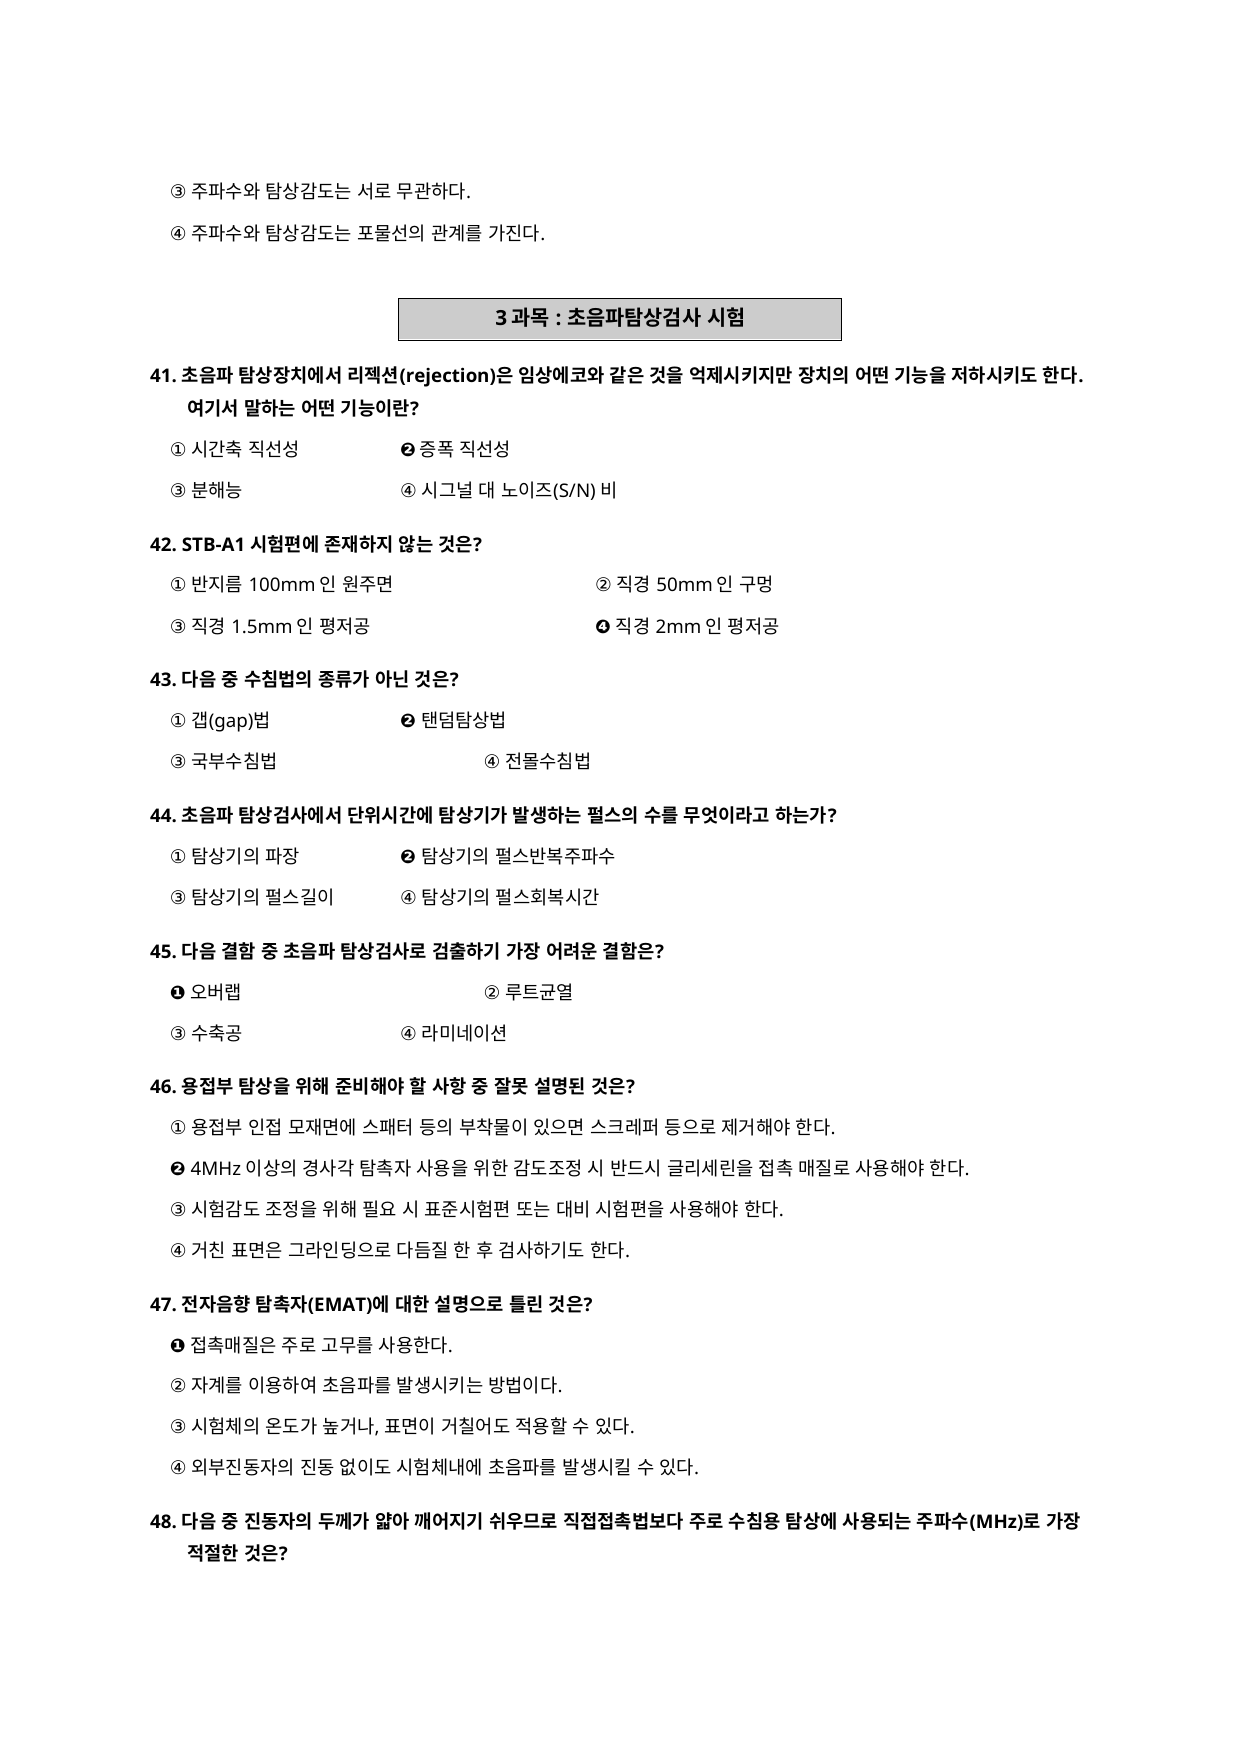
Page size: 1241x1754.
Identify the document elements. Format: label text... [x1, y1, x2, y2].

text ① 반지름 100mm인 원주면 ② 직경 50mm인 구멍 [150, 570, 1090, 597]
text ❶ 오버랩 ② 루트균열 [150, 977, 1090, 1004]
table_header 3과목 : 초음파탐상검사 시험 [399, 299, 841, 339]
text ① 갭(gap)법 ❷ 탠덤탐상법 [150, 706, 1090, 733]
text ① 탐상기의 파장 ❷ 탐상기의 펄스반복주파수 [150, 842, 1090, 869]
text ④ 거친 표면은 그라인딩으로 다듬질 한 후 검사하기도 한다. [150, 1236, 1090, 1263]
text ③ 시험체의 온도가 높거나, 표면이 거칠어도 적용할 수 있다. [150, 1412, 1090, 1439]
text 42. STB-A1 시험편에 존재하지 않는 것은? [150, 529, 1090, 556]
text 47. 전자음향 탐촉자(EMAT)에 대한 설명으로 틀린 것은? [150, 1289, 1090, 1316]
text 45. 다음 결함 중 초음파 탐상검사로 검출하기 가장 어려운 결함은? [150, 936, 1090, 963]
text 46. 용접부 탐상을 위해 준비해야 할 사항 중 잘못 설명된 것은? [150, 1072, 1090, 1099]
text 48. 다음 중 진동자의 두께가 얇아 깨어지기 쉬우므로 직접접촉법보다 주로 수침용 탐상에 사용되는 주파수(MHz)로 가장 적절한 것은? [150, 1506, 1090, 1566]
text ③ 탐상기의 펄스길이 ④ 탐상기의 펄스회복시간 [150, 883, 1090, 910]
text ③ 국부수침법 ④ 전몰수침법 [150, 747, 1090, 774]
text ❷ 4MHz 이상의 경사각 탐촉자 사용을 위한 감도조정 시 반드시 글리세린을 접촉 매질로 사용해야 한다. [150, 1154, 1090, 1181]
text ① 용접부 인접 모재면에 스패터 등의 부착물이 있으면 스크레퍼 등으로 제거해야 한다. [150, 1113, 1090, 1140]
text ④ 외부진동자의 진동 없이도 시험체내에 초음파를 발생시킬 수 있다. [150, 1453, 1090, 1480]
text ① 시간축 직선성 ❷증폭 직선성 [150, 434, 1090, 462]
text 43. 다음 중 수침법의 종류가 아닌 것은? [150, 665, 1090, 692]
text ③ 수축공 ④ 라미네이션 [150, 1018, 1090, 1046]
text 44. 초음파 탐상검사에서 단위시간에 탐상기가 발생하는 펄스의 수를 무엇이라고 하는가? [150, 801, 1090, 828]
text 41. 초음파 탐상장치에서 리젝션(rejection)은 임상에코와 같은 것을 억제시키지만 장치의 어떤 기능을 저하시키도 한다. 여기서 말하는 어떤 기능이란? [150, 361, 1090, 421]
text ④ 주파수와 탐상감도는 포물선의 관계를 가진다. [150, 218, 1090, 245]
text ③ 주파수와 탐상감도는 서로 무관하다. [150, 177, 1090, 204]
text ③ 분해능 ④ 시그널 대 노이즈(S/N) 비 [150, 476, 1090, 503]
text ❶ 접촉매질은 주로 고무를 사용한다. [150, 1330, 1090, 1357]
text ③ 시험감도 조정을 위해 필요 시 표준시험편 또는 대비 시험편을 사용해야 한다. [150, 1195, 1090, 1222]
text ② 자계를 이용하여 초음파를 발생시키는 방법이다. [150, 1371, 1090, 1398]
text ③ 직경 1.5mm인 평저공 ❹ 직경 2mm인 평저공 [150, 611, 1090, 638]
